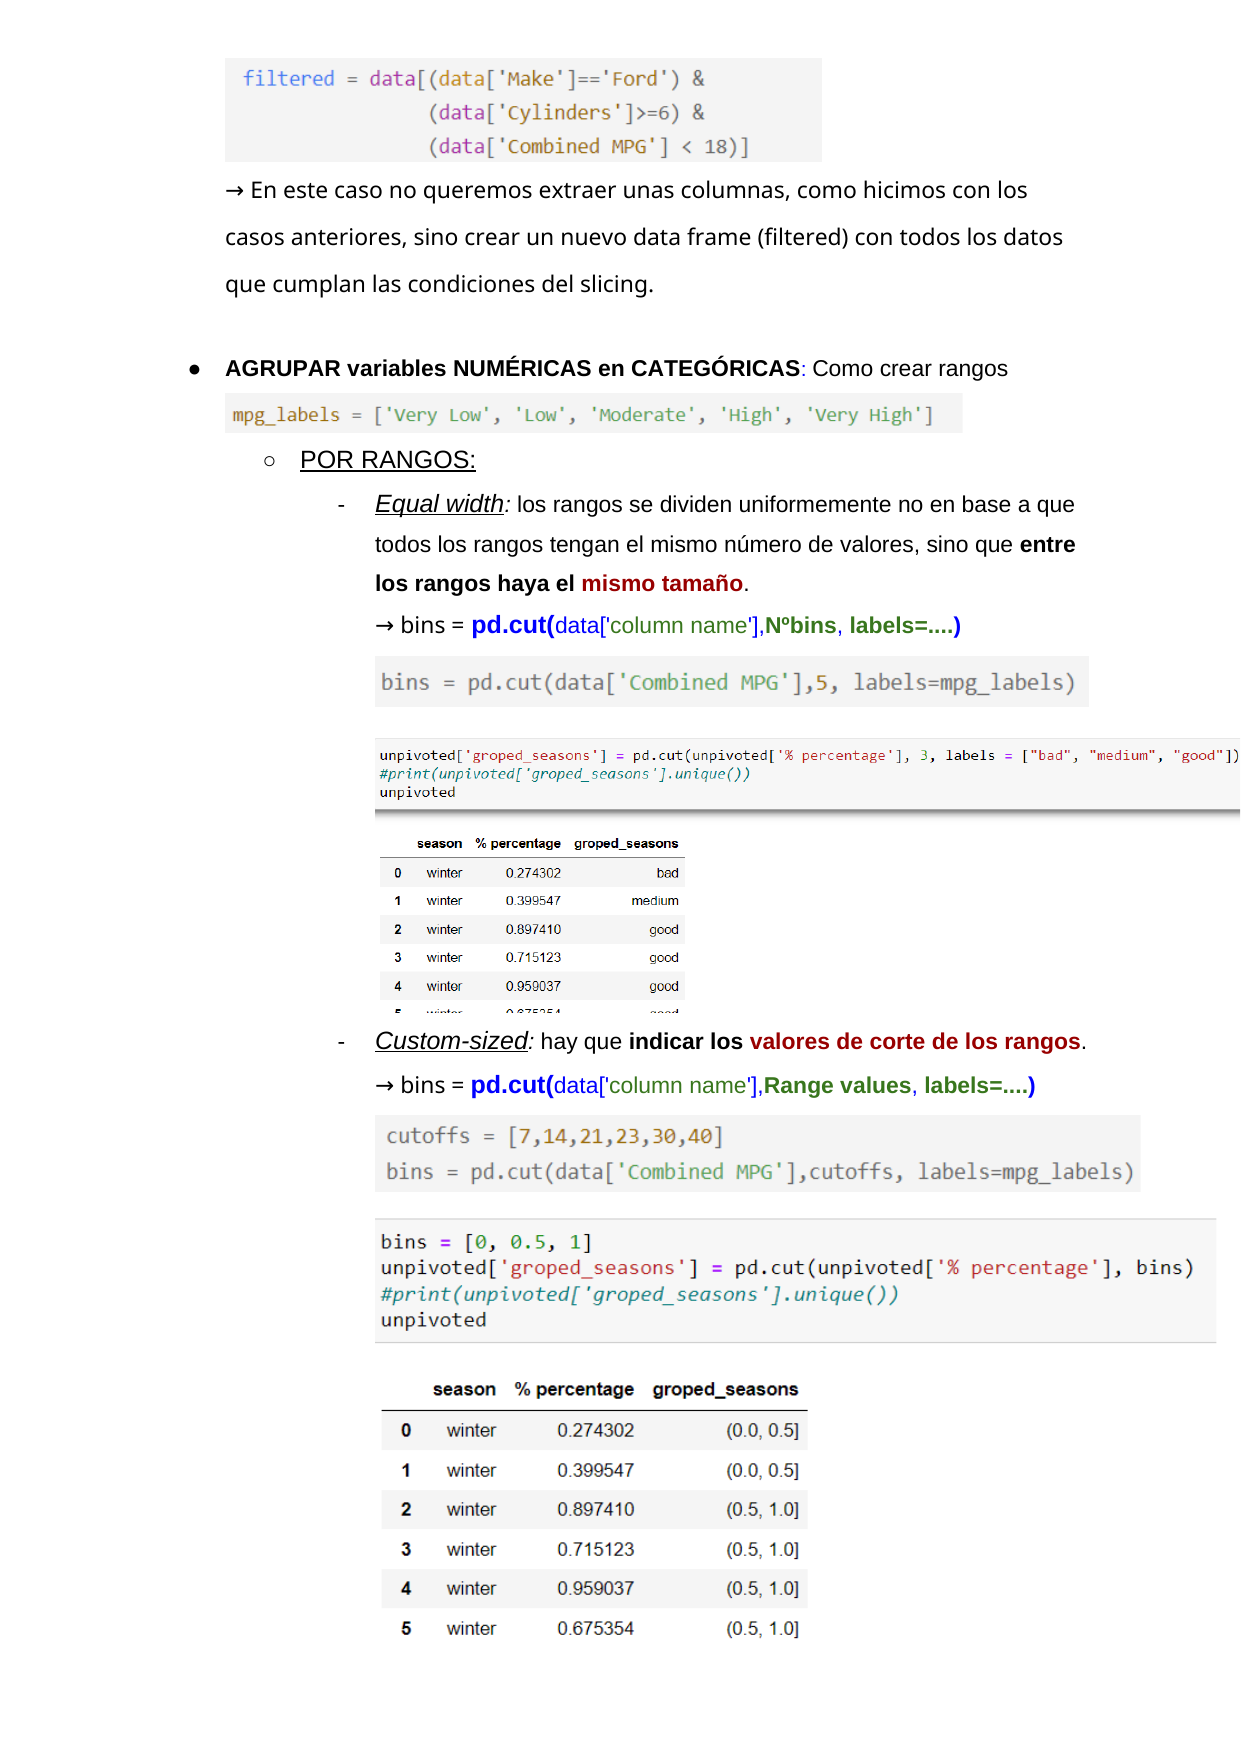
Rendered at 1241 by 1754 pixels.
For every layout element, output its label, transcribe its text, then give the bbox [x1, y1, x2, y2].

list Equal width: los rangos se dividen uniformemente no en base a que todos los rangos tengan el mismo número de valores, sino que entre los rangos haya el mismo tamaño. [337, 489, 1090, 596]
picture [375, 719, 1241, 1013]
picture [375, 1115, 1141, 1192]
text → bins = pd.cut(data['column name'],Range values, labels=....) [375, 1069, 1090, 1100]
list POR RANGOS: [262, 446, 1090, 474]
text → bins = pd.cut(data['column name'],Nºbins, labels=....) [375, 609, 1090, 641]
list Custom-sized: hay que indicar los valores de corte de los rangos. [337, 1026, 1090, 1054]
picture [375, 656, 1089, 707]
picture [225, 58, 822, 162]
picture [375, 1205, 1217, 1646]
picture [225, 393, 963, 433]
text → En este caso no queremos extraer unas columnas, como hicimos con los casos anteriores, sino crear un nuevo data frame (filtered) con todos los datos que cumplan las condiciones del slicing. [225, 174, 1090, 299]
list AGRUPAR variables NUMÉRICAS en CATEGÓRICAS: Como crear rangos [187, 354, 1090, 381]
